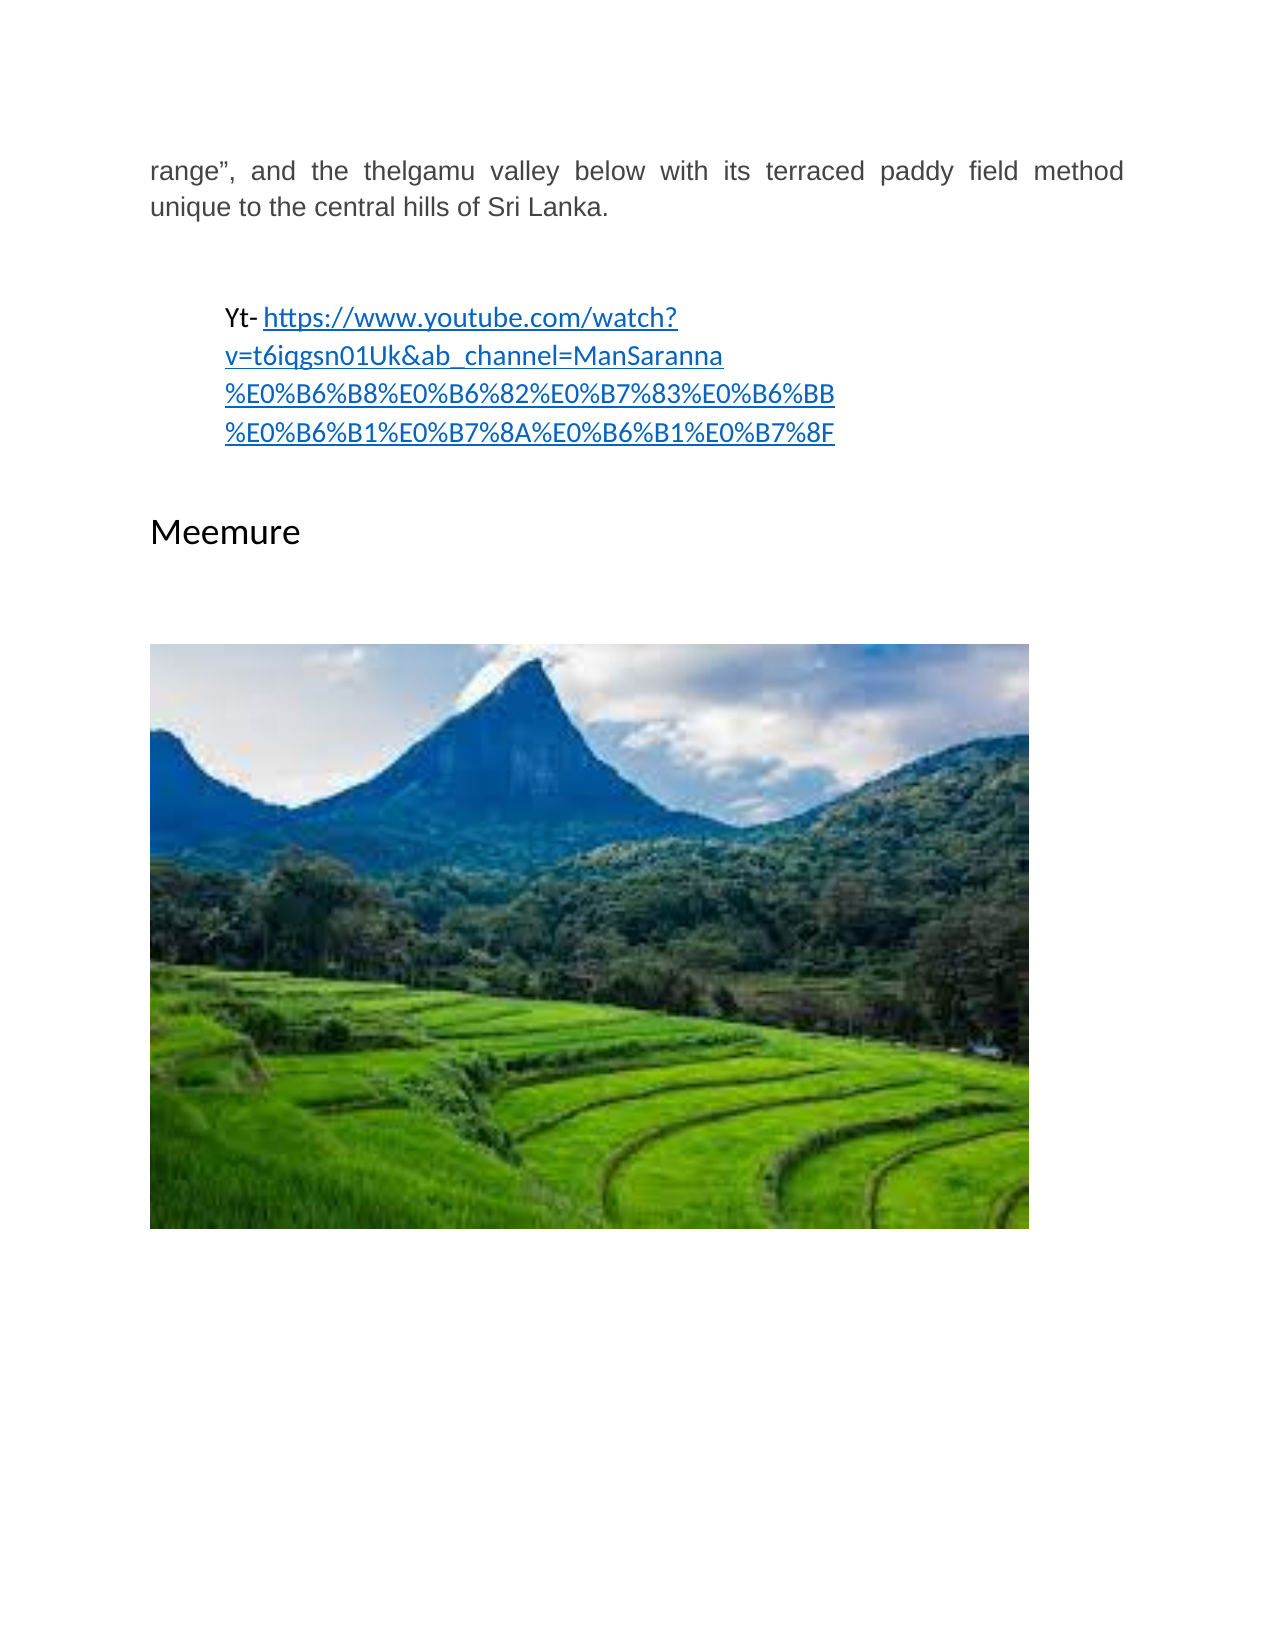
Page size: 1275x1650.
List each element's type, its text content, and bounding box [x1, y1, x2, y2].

picture [150, 644, 1029, 1229]
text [150, 150, 1125, 222]
list Yt- https://www.youtube.com/watch?v=t6iqgsn01Uk&ab_channel=ManSaranna%E0%B6%B8%E0%B6%82%E0%B7%83%E0%B6%BB%E0%B6%B1%E0%B7%8A%E0%B6%B1%E0%B7%8F [225, 299, 1125, 450]
text Meemure [150, 508, 1125, 553]
